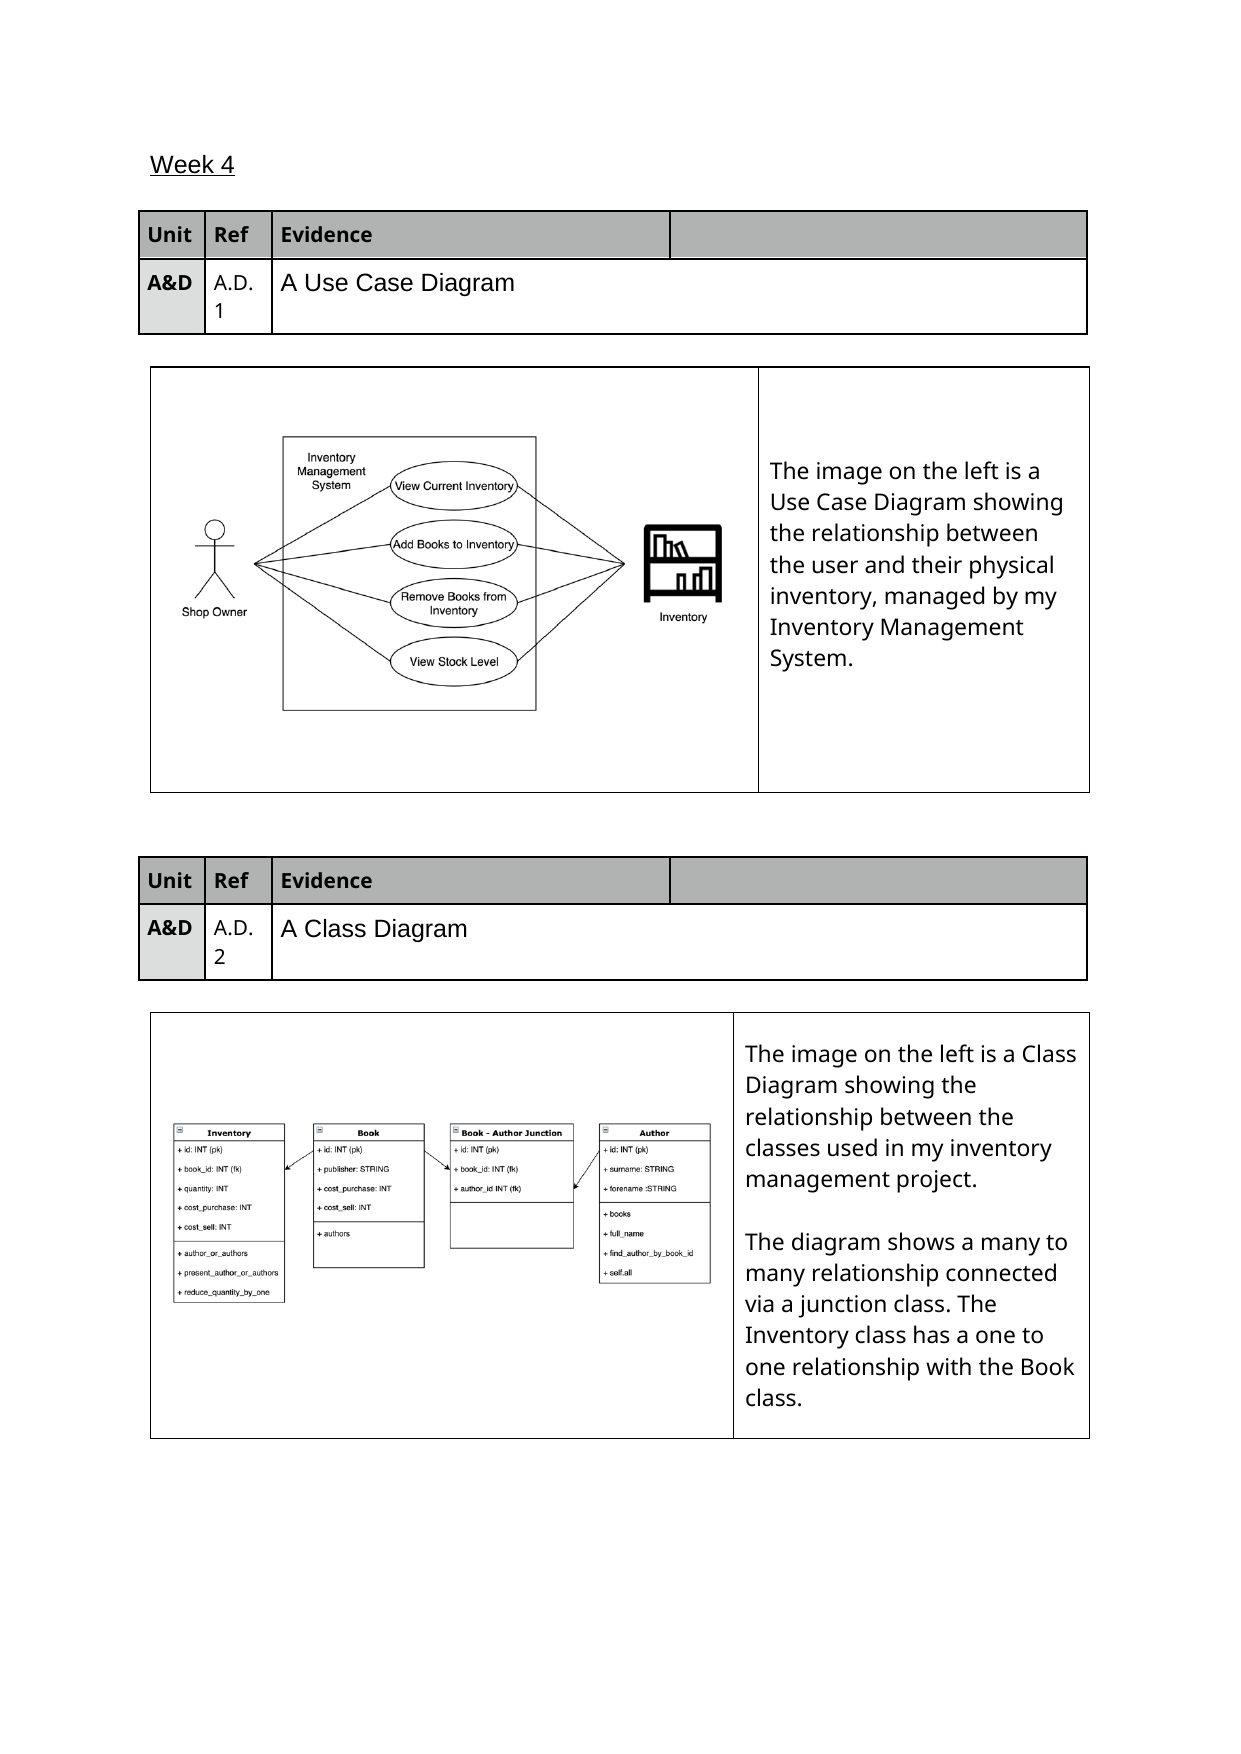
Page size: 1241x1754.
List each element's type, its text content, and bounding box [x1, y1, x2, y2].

table_cell A&D [140, 260, 204, 333]
table_header [151, 368, 758, 792]
table_header Evidence [273, 858, 669, 903]
table_cell A.D.1 [206, 260, 271, 333]
table_header Ref [206, 858, 271, 903]
table_header [671, 212, 1086, 257]
table_header The image on the left is a Class Diagram showing the relationship between the classes used in my inventory management project. The diagram shows a many to many relationship connected via a junction class. The Inventory class has a one to one relationship with the Book class. [734, 1013, 1089, 1438]
table_cell A Use Case Diagram [273, 260, 1086, 333]
table_header The image on the left is a Use Case Diagram showing the relationship between the user and their physical inventory, managed by my Inventory Management System. [759, 368, 1089, 792]
table_header [671, 858, 1086, 903]
table_cell A&D [140, 905, 204, 979]
table_header Unit [140, 858, 204, 903]
table_header [151, 1013, 733, 1438]
text Week 4 [150, 150, 1090, 179]
table_header Evidence [273, 212, 669, 257]
picture [162, 404, 747, 755]
table_header Ref [206, 212, 271, 257]
table_cell A Class Diagram [273, 905, 1086, 979]
table_header Unit [140, 212, 204, 257]
picture [162, 1112, 722, 1339]
table_cell A.D.2 [206, 905, 271, 979]
